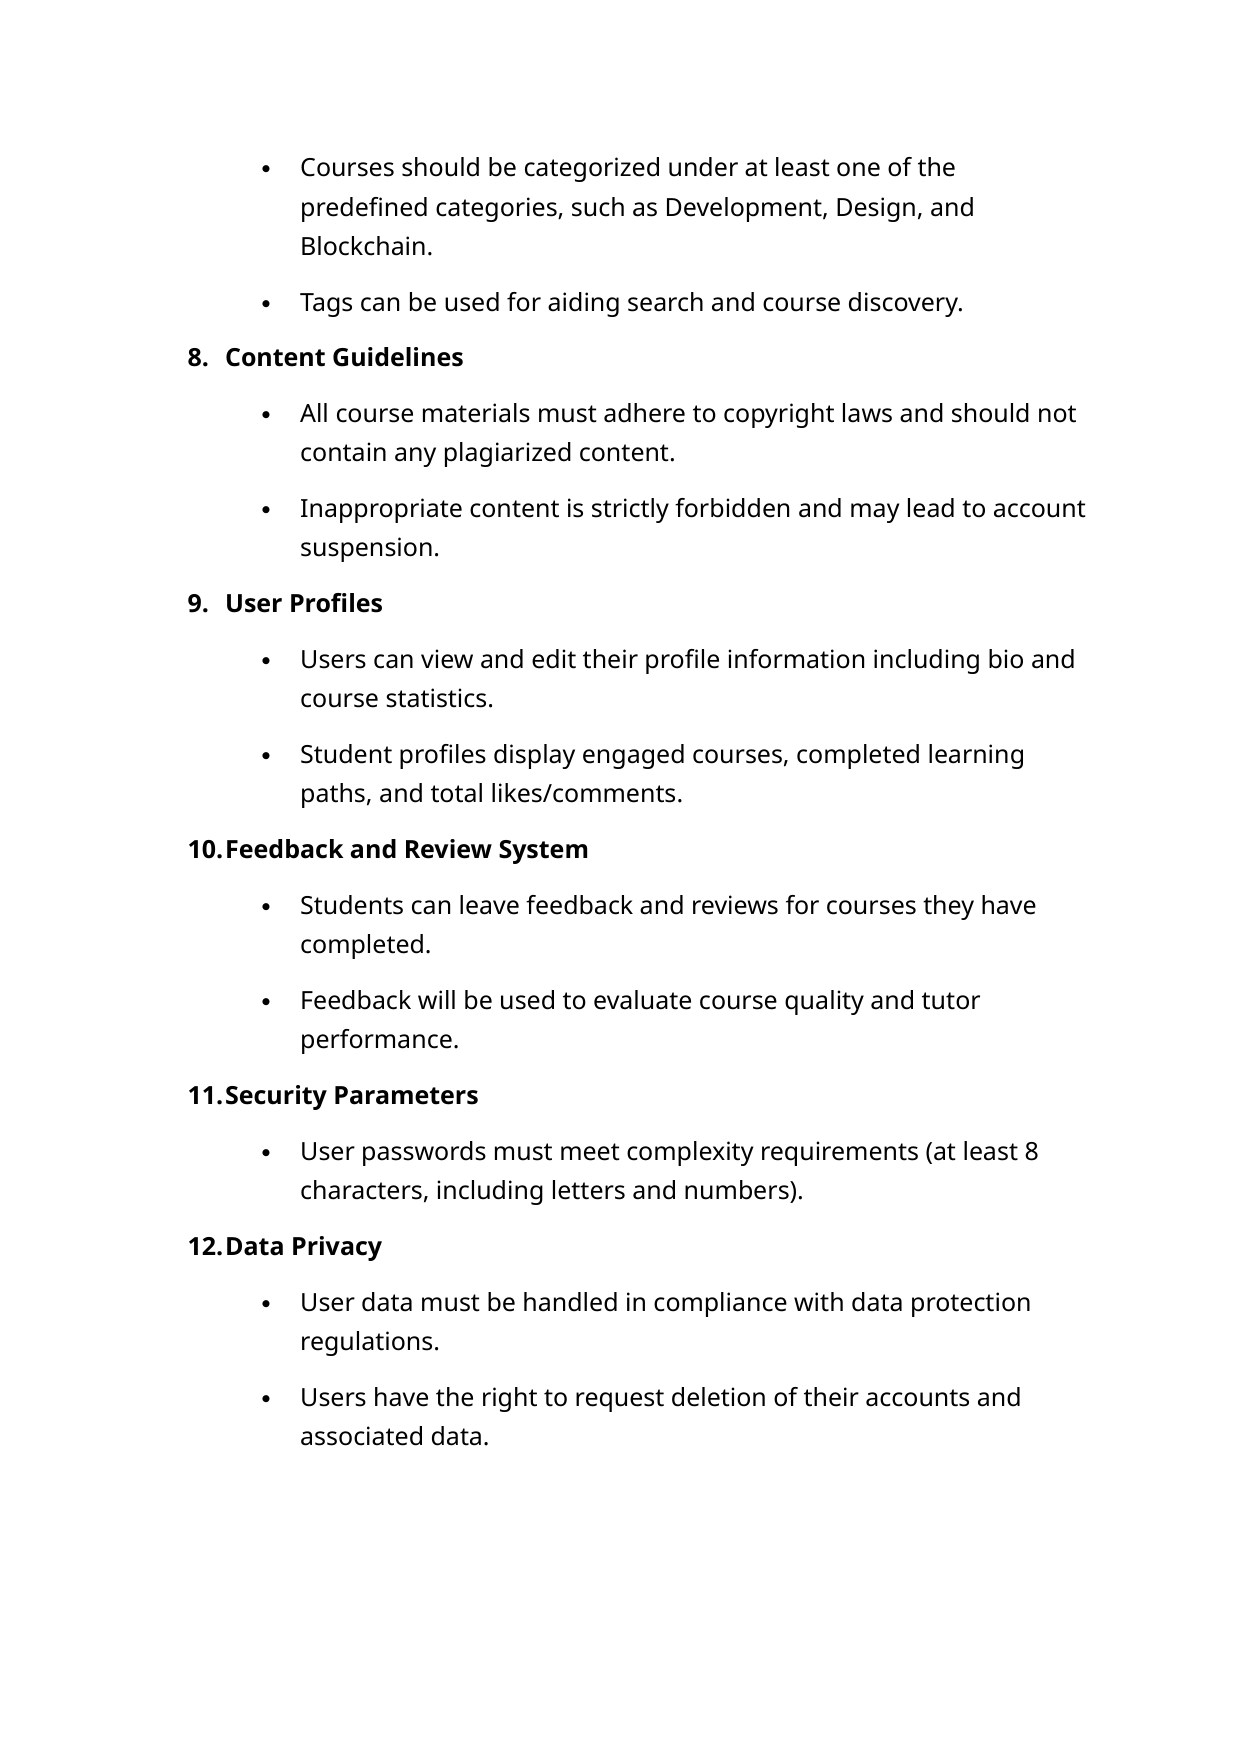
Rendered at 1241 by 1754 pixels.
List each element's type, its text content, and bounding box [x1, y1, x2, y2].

list User data must be handled in compliance with data protection regulations. [262, 1284, 1090, 1357]
list Inappropriate content is strictly forbidden and may lead to account suspension. [262, 491, 1090, 564]
list Data Privacy [187, 1228, 1090, 1262]
list Feedback will be used to evaluate course quality and tutor performance. [262, 982, 1090, 1056]
list Security Parameters [187, 1077, 1090, 1112]
list User Profiles [187, 586, 1090, 620]
list Students can leave feedback and reviews for courses they have completed. [262, 887, 1090, 961]
list Users have the right to request deletion of their accounts and associated data. [262, 1379, 1090, 1452]
list Courses should be categorized under at least one of the predefined categories, such as Development, Design, and Blockchain. [262, 150, 1090, 262]
list Content Guidelines [187, 340, 1090, 374]
list Student profiles display engaged courses, completed learning paths, and total likes/comments. [262, 737, 1090, 810]
list Users can view and edit their profile information including bio and course statistics. [262, 642, 1090, 715]
list All course materials must adhere to copyright laws and should not contain any plagiarized content. [262, 396, 1090, 469]
list Feedback and Review System [187, 832, 1090, 866]
list User passwords must meet complexity requirements (at least 8 characters, including letters and numbers). [262, 1133, 1090, 1207]
list Tags can be used for aiding search and course discovery. [262, 284, 1090, 318]
